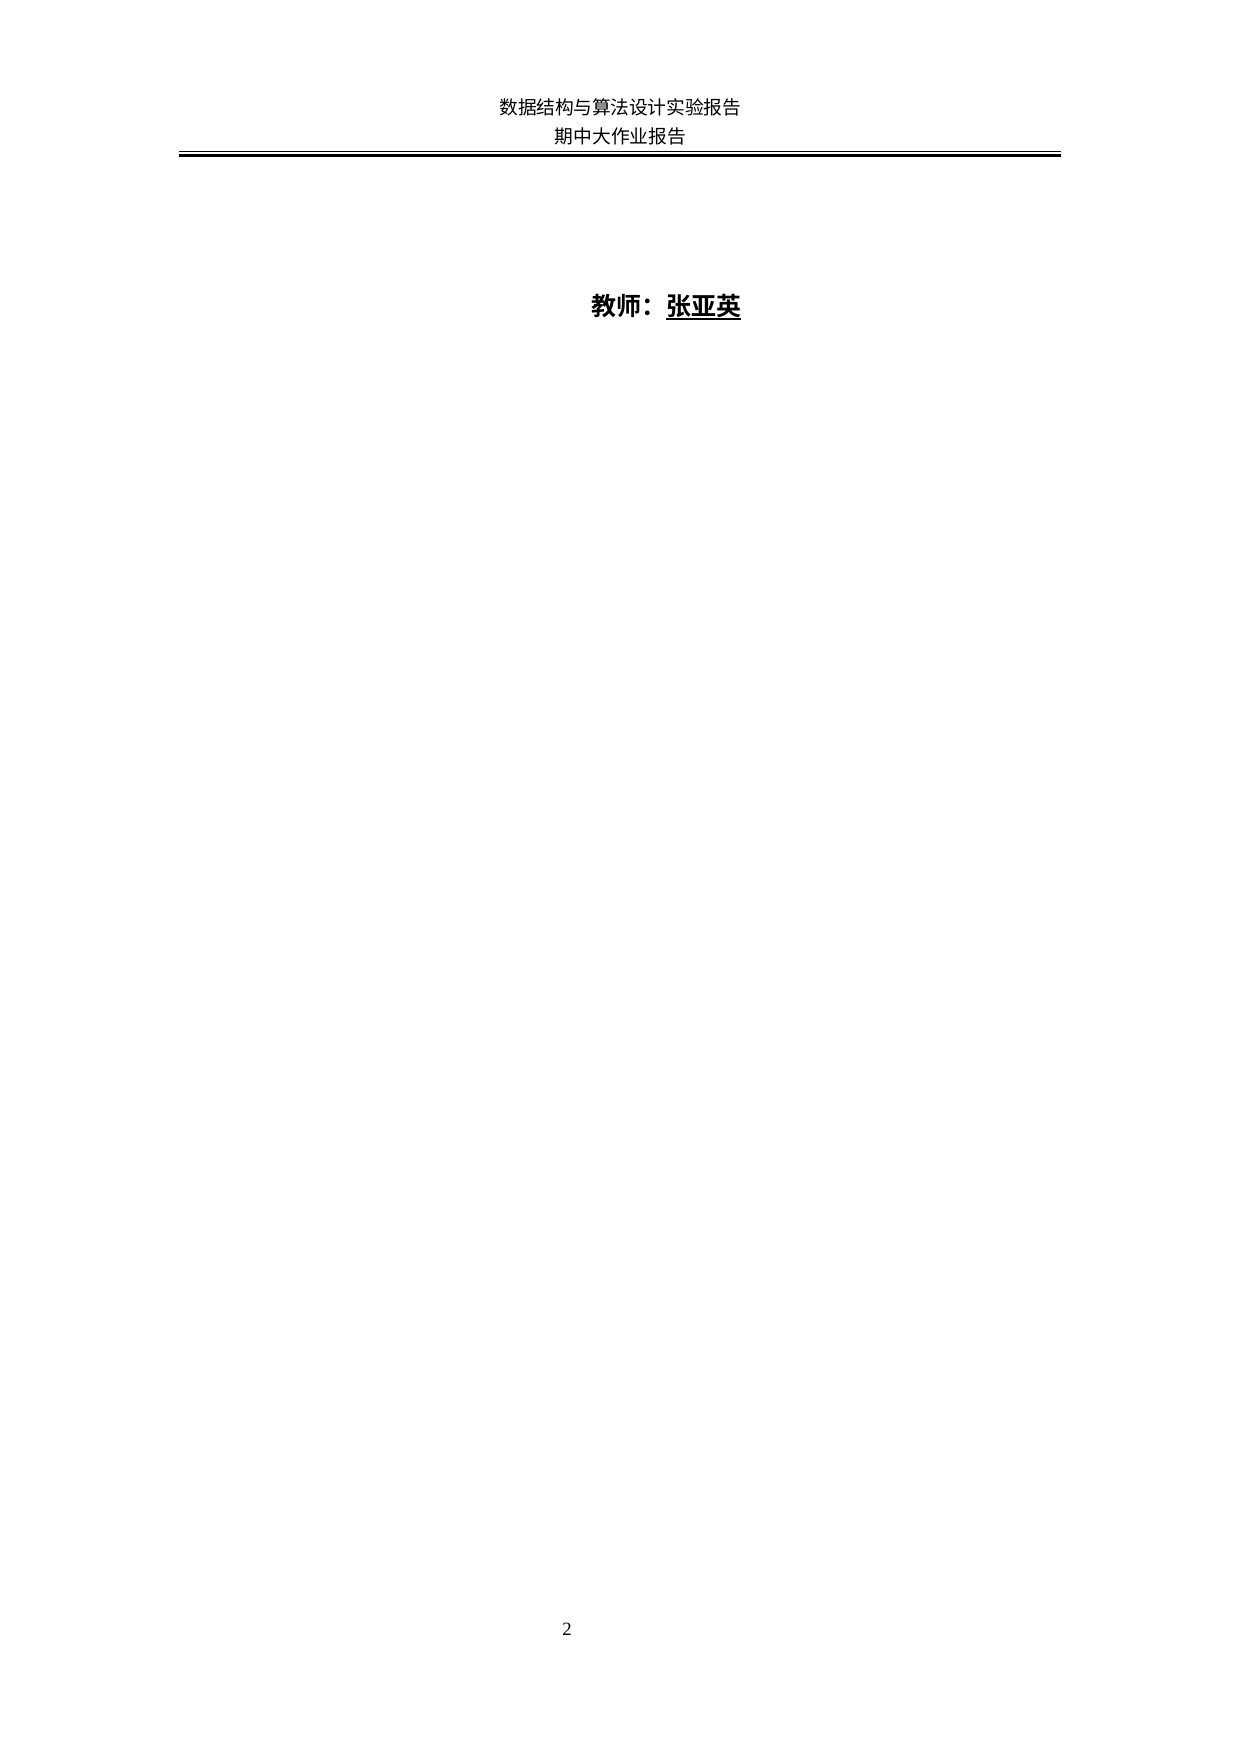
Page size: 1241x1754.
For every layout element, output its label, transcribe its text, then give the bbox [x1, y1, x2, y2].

text 教师：张亚英 [187, 166, 1053, 328]
